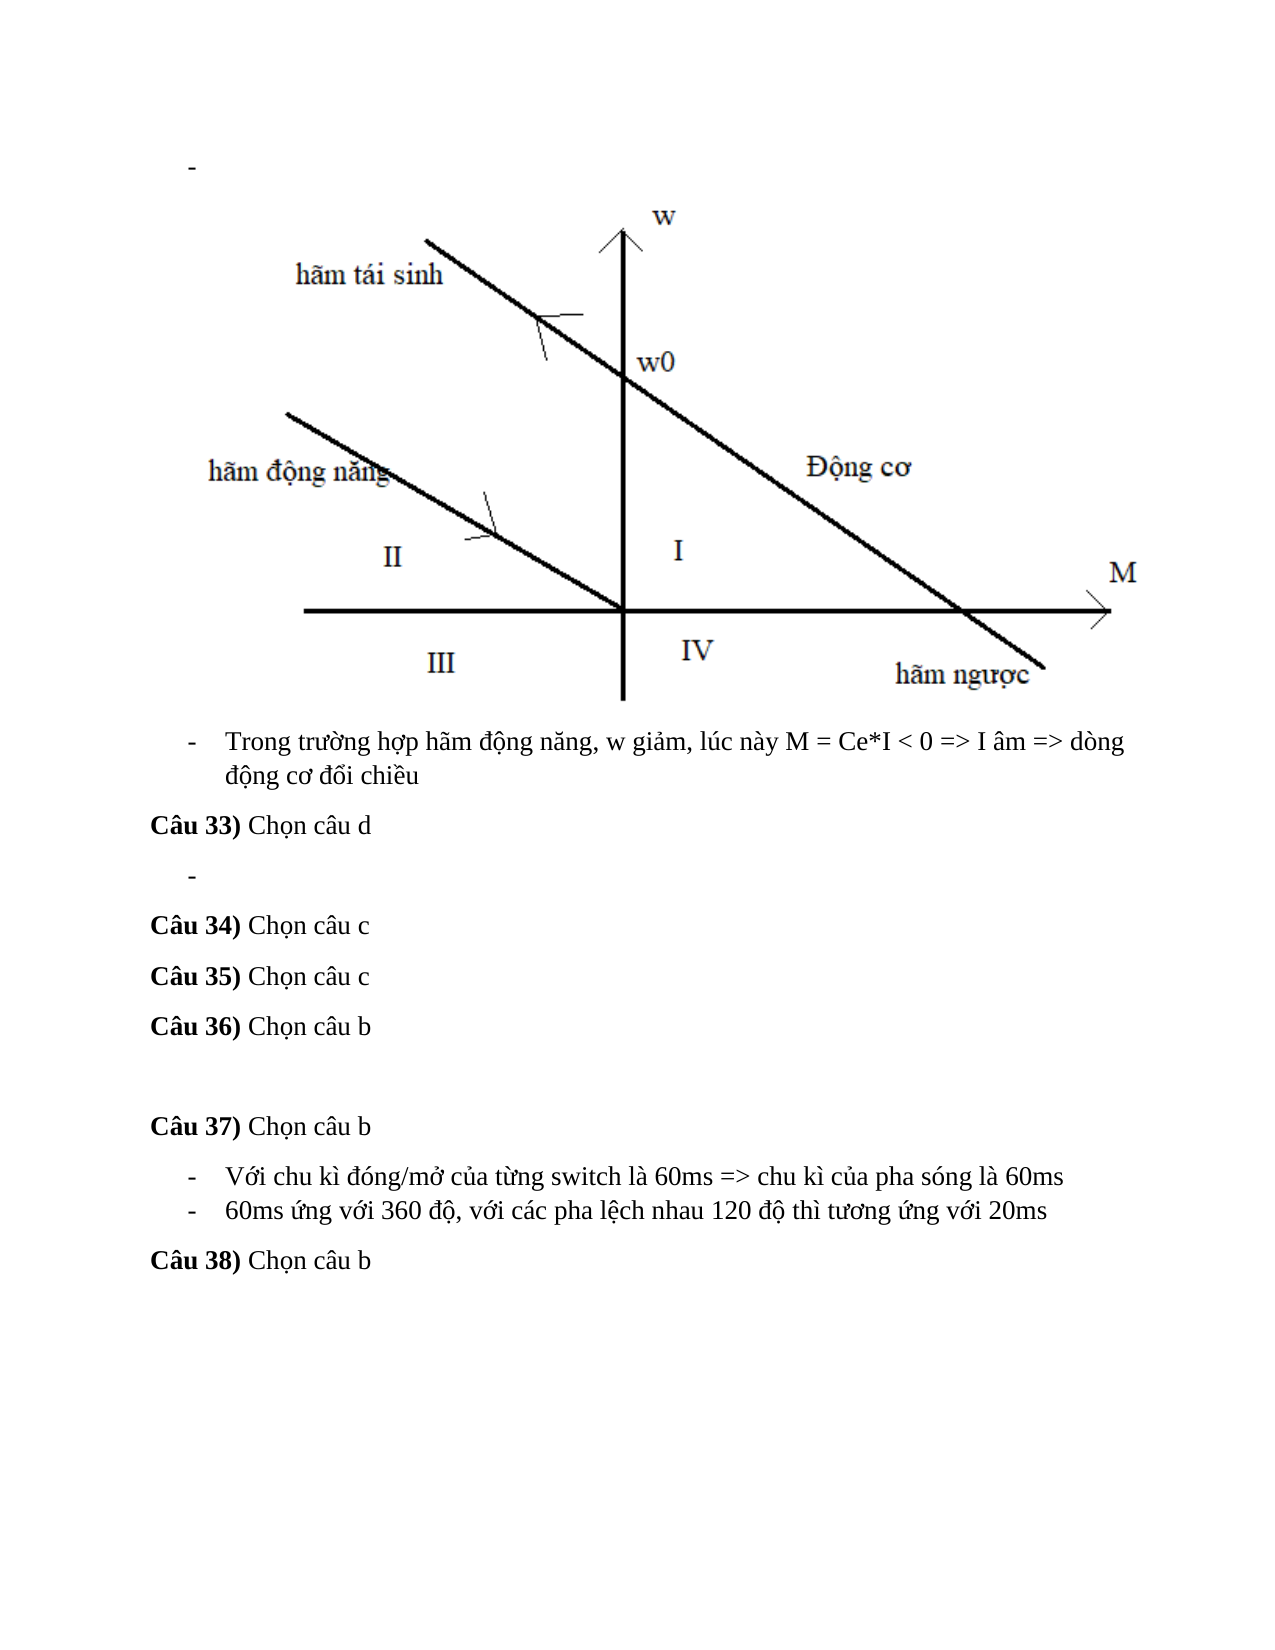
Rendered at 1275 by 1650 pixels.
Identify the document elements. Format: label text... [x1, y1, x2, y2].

list Với chu kì đóng/mở của từng switch là 60ms => chu kì của pha sóng là 60ms [187, 1160, 1125, 1192]
list Trong trường hợp hãm động năng, w giảm, lúc này M = Ce*I < 0 => I âm => dòng động cơ đổi chiều [187, 725, 1125, 790]
text Câu 33) Chọn câu d [150, 809, 1125, 840]
text Câu 36) Chọn câu b [150, 1010, 1125, 1041]
text Câu 34) Chọn câu c [150, 909, 1125, 941]
text Câu 35) Chọn câu c [150, 959, 1125, 991]
picture [187, 183, 1163, 723]
text Câu 37) Chọn câu b [150, 1110, 1125, 1141]
list 60ms ứng với 360 độ, với các pha lệch nhau 120 độ thì tương ứng với 20ms [187, 1194, 1125, 1225]
text Câu 38) Chọn câu b [150, 1244, 1125, 1275]
